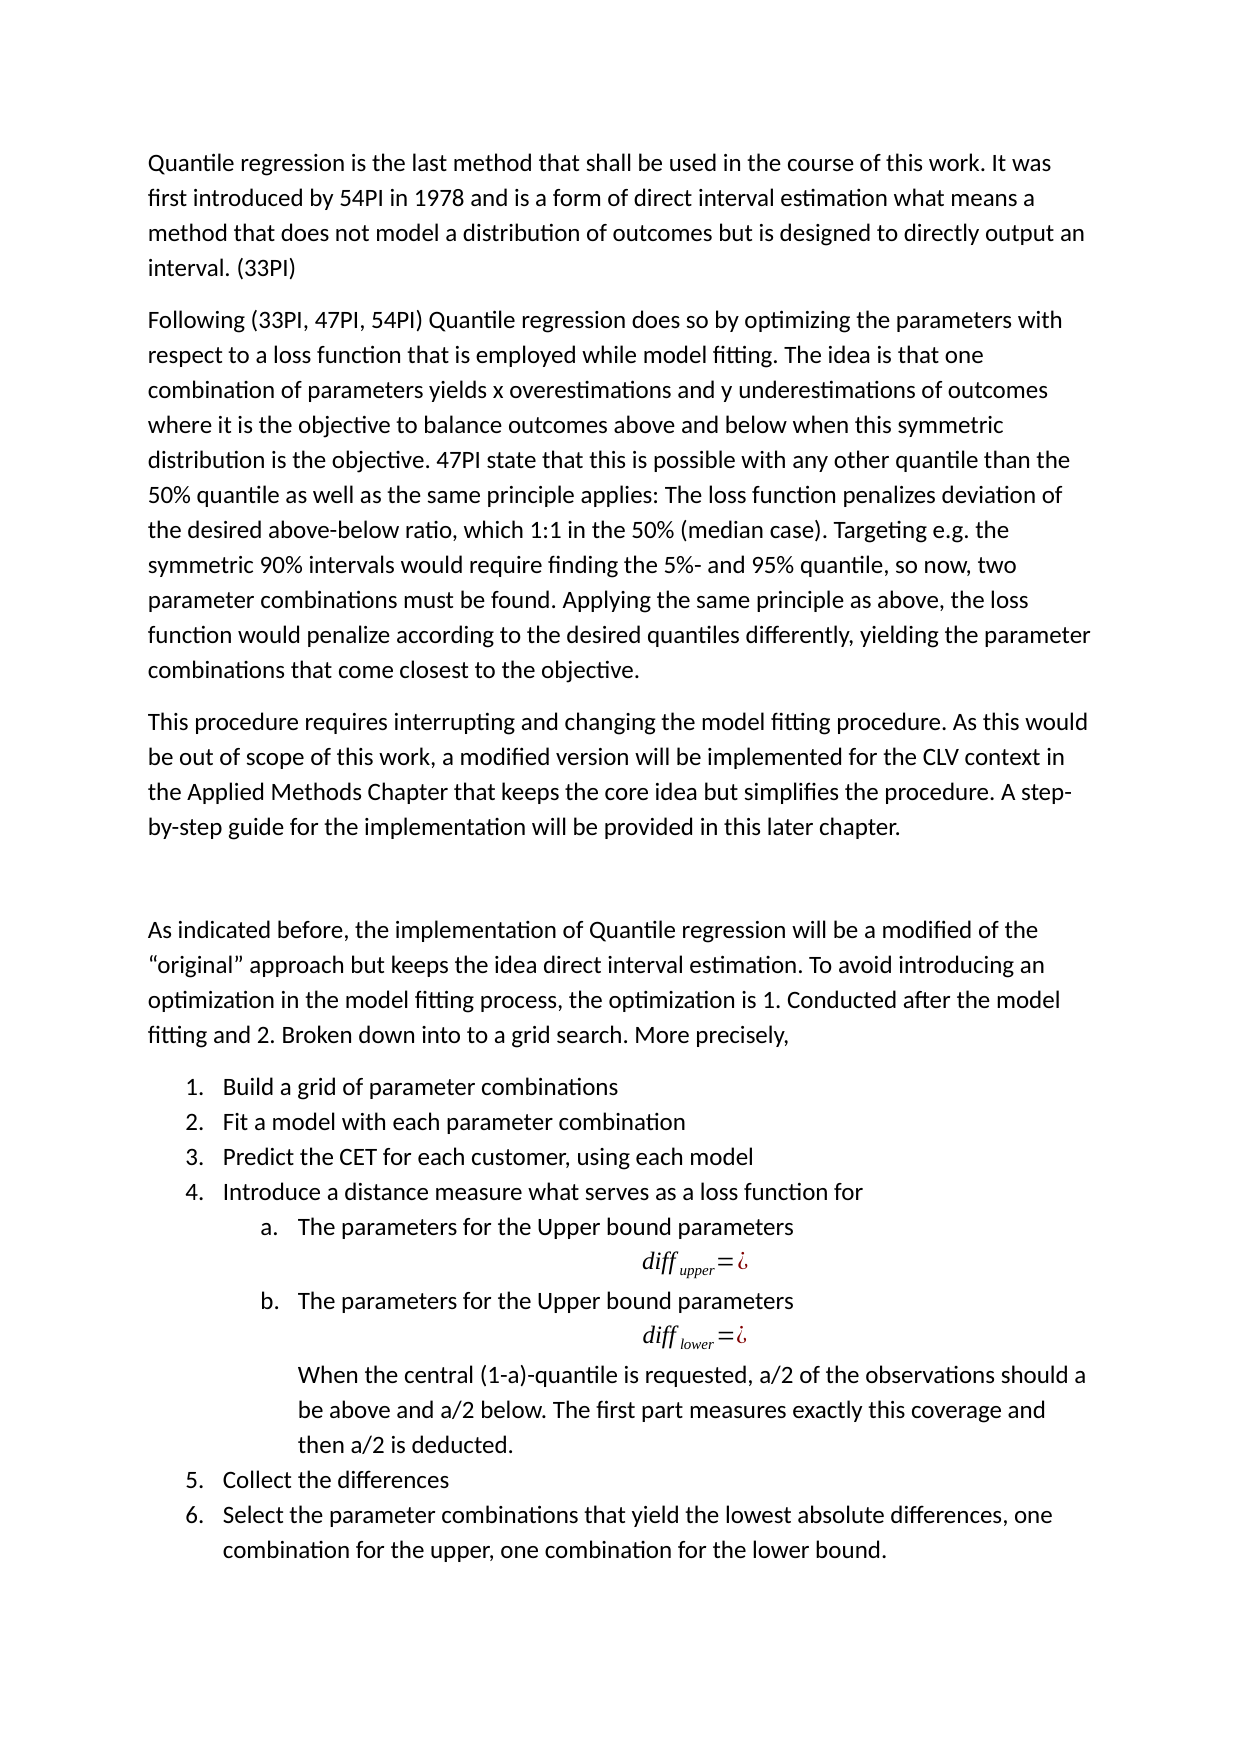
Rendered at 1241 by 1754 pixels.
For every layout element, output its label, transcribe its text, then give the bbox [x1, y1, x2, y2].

list Fit a model with each parameter combination [185, 1106, 1093, 1136]
list The parameters for the Upper bound parameters [260, 1285, 1093, 1316]
text Following (33PI, 47PI, 54PI) Quantile regression does so by optimizing the parameters with respect to a loss function that is employed while model fitting. The idea is that one combination of parameters yields x overestimations and y underestimations of outcomes where it is the objective to balance outcomes above and below when this symmetric distribution is the objective. 47PI state that this is possible with any other quantile than the 50% quantile as well as the same principle applies: The loss function penalizes deviation of the desired above-below ratio, which 1:1 in the 50% (median case). Targeting e.g. the symmetric 90% intervals would require finding the 5%- and 95% quantile, so now, two parameter combinations must be found. Applying the same principle as above, the loss function would penalize according to the desired quantiles differently, yielding the parameter combinations that come closest to the objective. [148, 304, 1093, 685]
list When the central (1-a)-quantile is requested, a/2 of the observations should a be above and a/2 below. The first part measures exactly this coverage and then a/2 is deducted. [298, 1359, 1093, 1460]
list Build a grid of parameter combinations [185, 1071, 1093, 1101]
list Collect the differences [185, 1464, 1093, 1495]
list Introduce a distance measure what serves as a loss function for [185, 1176, 1093, 1206]
list Predict the CET for each customer, using each model [185, 1141, 1093, 1171]
text This procedure requires interrupting and changing the model fitting procedure. As this would be out of scope of this work, a modified version will be implemented for the CLV context in the Applied Methods Chapter that keeps the core idea but simplifies the procedure. A step-by-step guide for the implementation will be provided in this later chapter. [148, 706, 1093, 841]
text Quantile regression is the last method that shall be used in the course of this work. It was first introduced by 54PI in 1978 and is a form of direct interval estimation what means a method that does not model a distribution of outcomes but is designed to directly output an interval. (33PI) [148, 148, 1093, 283]
list The parameters for the Upper bound parameters [260, 1211, 1093, 1241]
text As indicated before, the implementation of Quantile regression will be a modified of the “original” approach but keeps the idea direct interval estimation. To avoid introducing an optimization in the model fitting process, the optimization is 1. Conducted after the model fitting and 2. Broken down into to a grid search. More precisely, [148, 914, 1093, 1050]
list Select the parameter combinations that yield the lowest absolute differences, one combination for the upper, one combination for the lower bound. [185, 1499, 1093, 1565]
